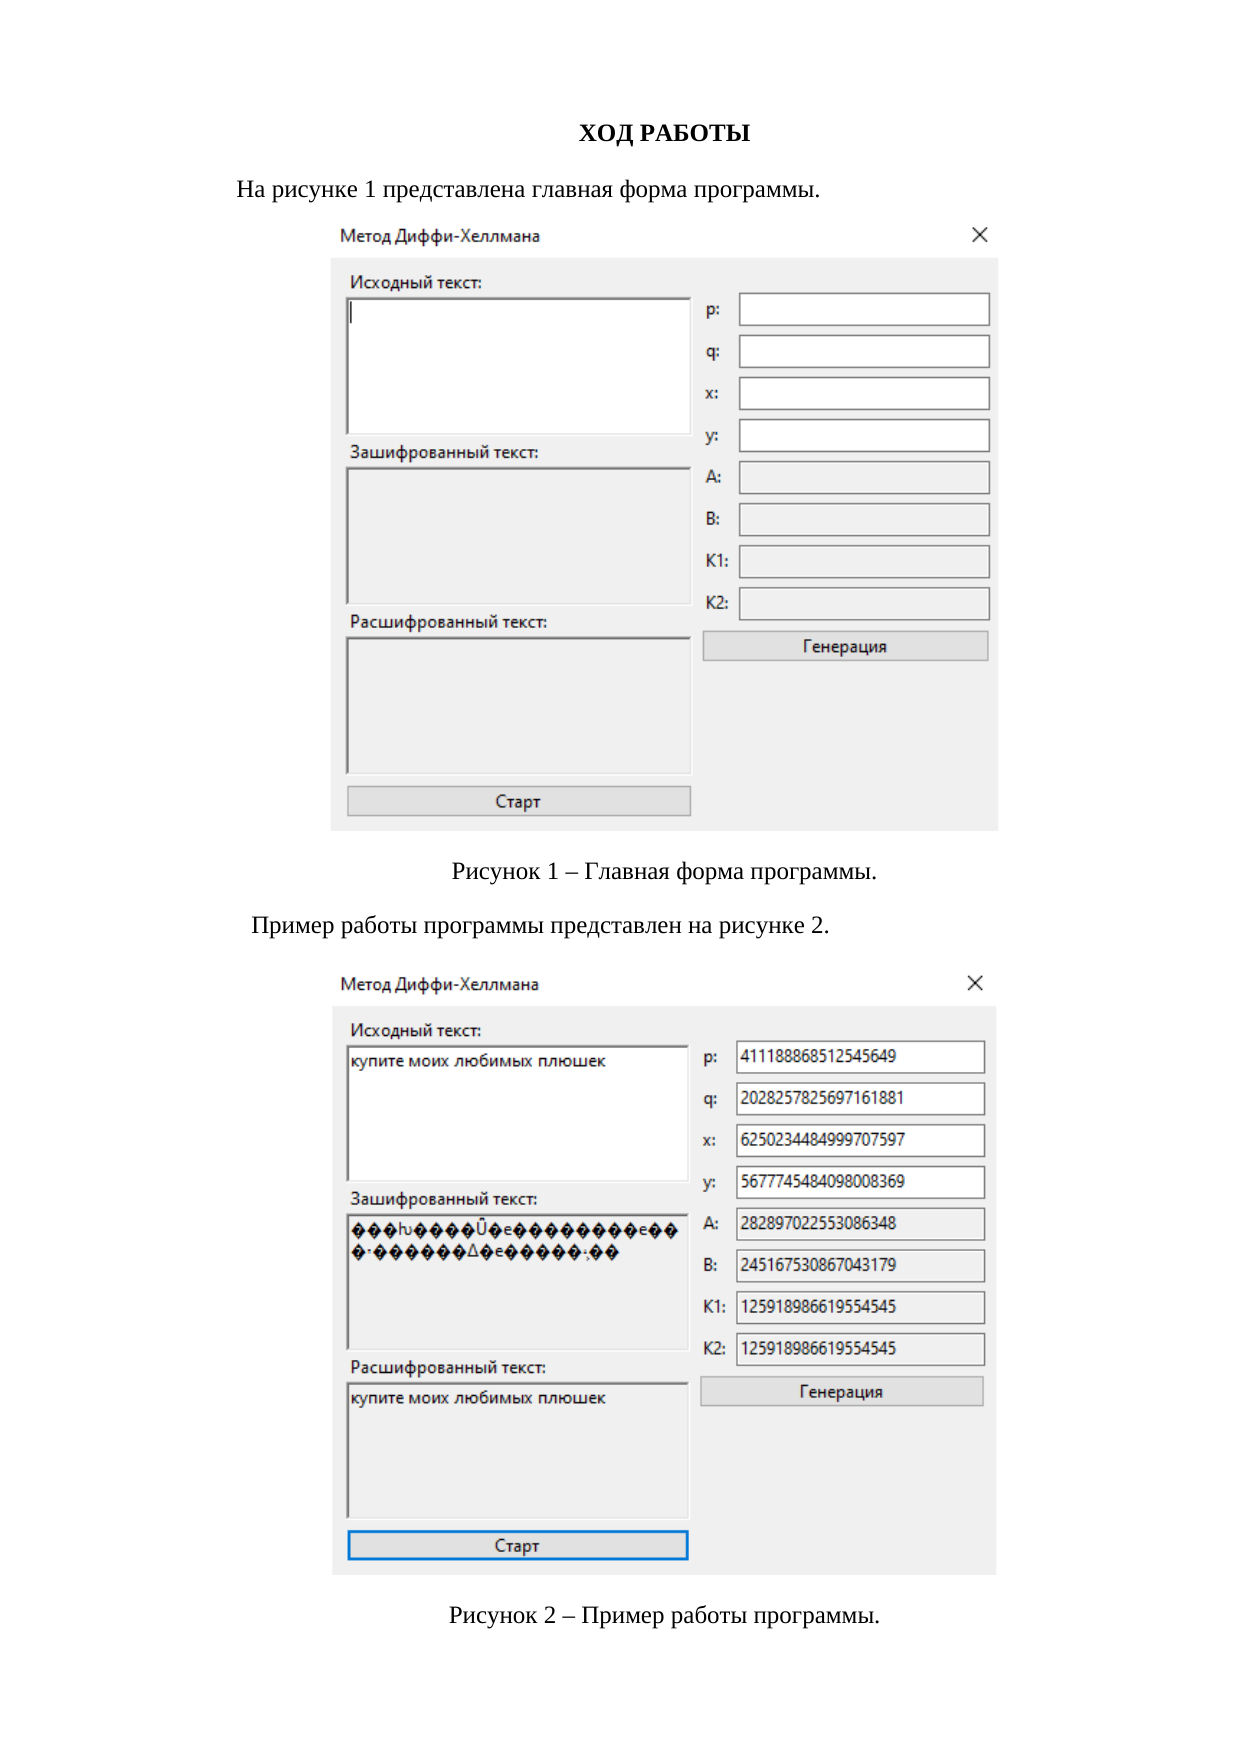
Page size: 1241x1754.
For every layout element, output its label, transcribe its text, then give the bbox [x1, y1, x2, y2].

text ХОД РАБОТЫ [177, 118, 1152, 147]
text Пример работы программы представлен на рисунке 2. [177, 910, 1152, 938]
picture [332, 963, 997, 1575]
text На рисунке 1 представлена главная форма программы. [177, 174, 1152, 202]
picture [330, 216, 999, 831]
text Рисунок 1 – Главная форма программы. [177, 856, 1152, 885]
text Рисунок 2 – Пример работы программы. [177, 1600, 1152, 1628]
